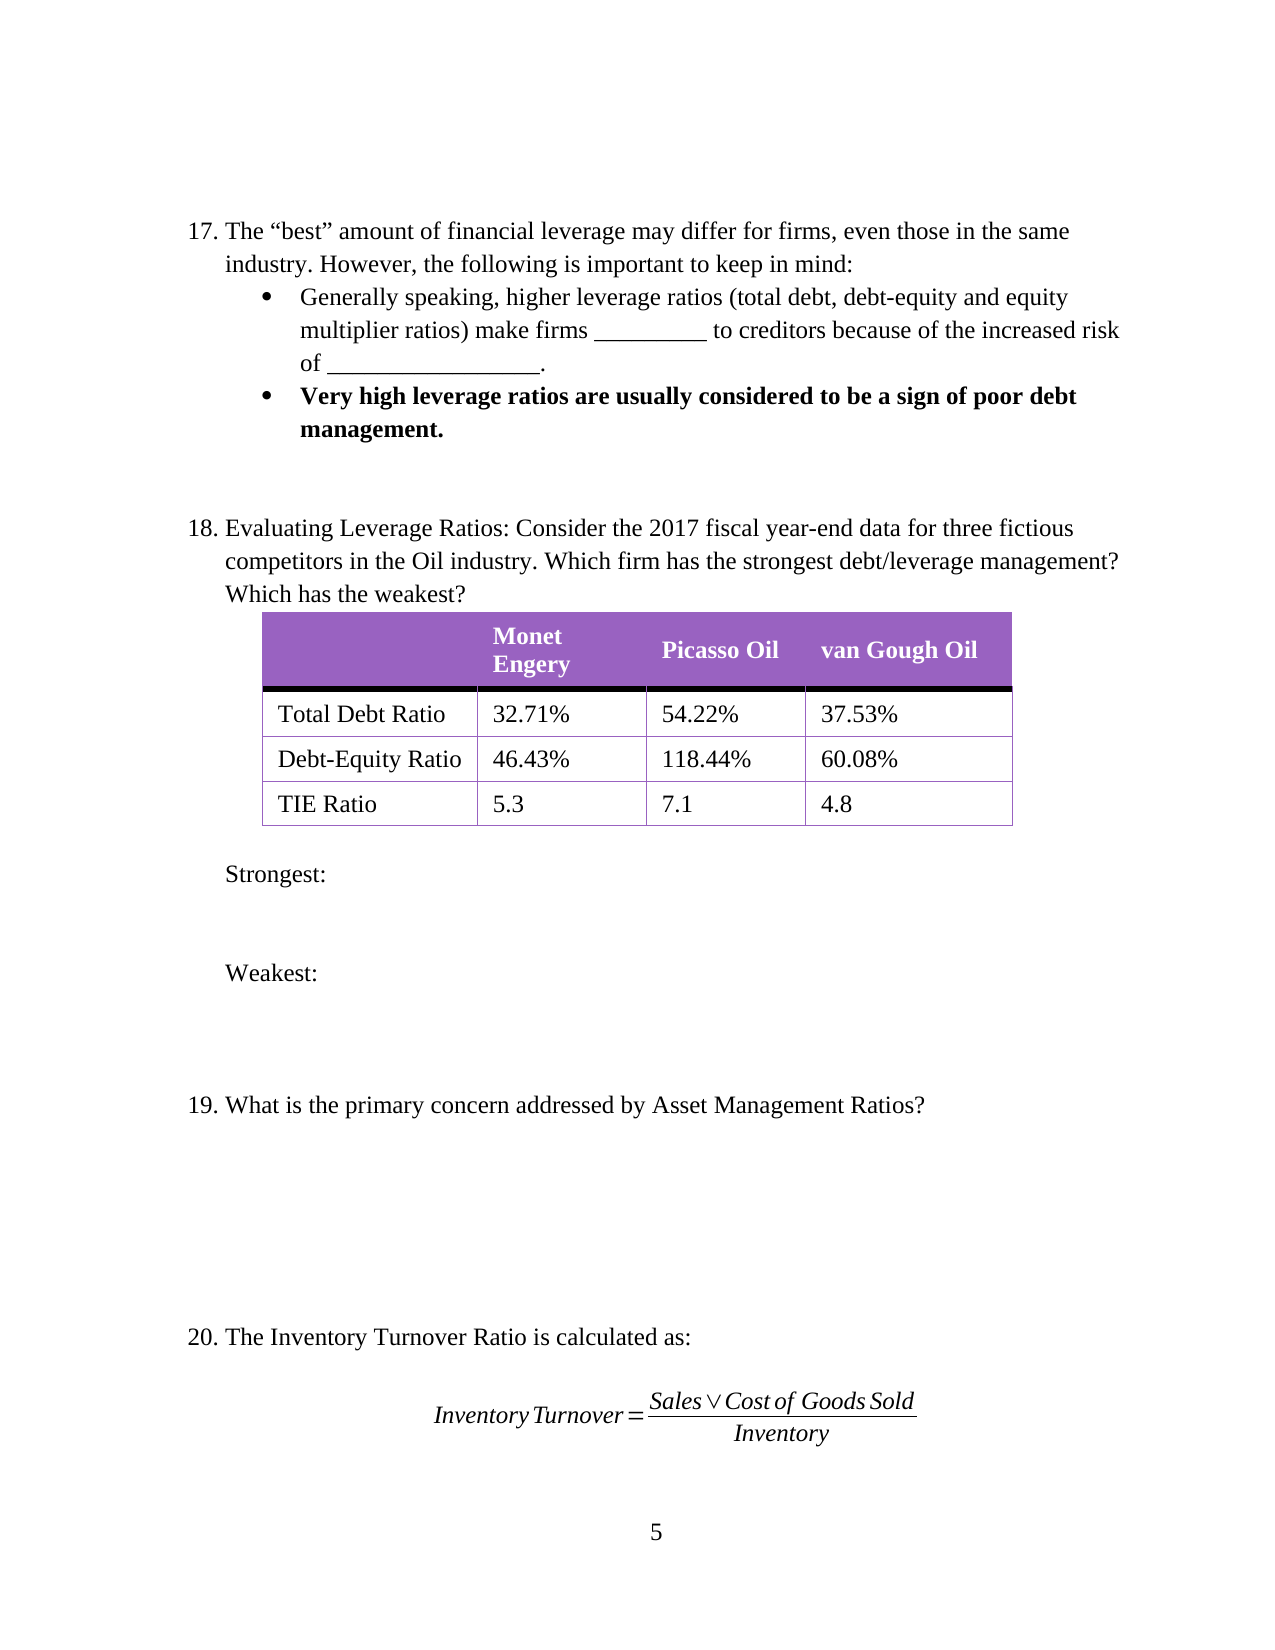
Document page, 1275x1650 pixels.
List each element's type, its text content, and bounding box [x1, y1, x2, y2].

table_cell Total Debt Ratio [263, 692, 477, 736]
table_cell 32.71% [478, 692, 646, 736]
text Strongest: [150, 859, 1125, 888]
list Generally speaking, higher leverage ratios (total debt, debt-equity and equity multiplier ratios) make firms _________ to creditors because of the increased risk of _________________. [262, 282, 1125, 377]
table_cell 7.1 [647, 782, 805, 825]
table_cell 118.44% [647, 737, 805, 781]
table_cell TIE Ratio [263, 782, 477, 825]
table_cell 4.8 [806, 782, 1012, 825]
list Very high leverage ratios are usually considered to be a sign of poor debt management. [262, 381, 1125, 443]
list The “best” amount of financial leverage may differ for firms, even those in the same industry. However, the following is important to keep in mind: [187, 216, 1125, 278]
table_cell 60.08% [806, 737, 1012, 781]
table_cell 5.3 [478, 782, 646, 825]
table_header Monet Engery [478, 613, 647, 686]
table_cell 37.53% [806, 692, 1012, 736]
list Evaluating Leverage Ratios: Consider the 2017 fiscal year-end data for three fictious competitors in the Oil industry. Which firm has the strongest debt/leverage management? Which has the weakest? [187, 513, 1125, 608]
table_cell Debt-Equity Ratio [263, 737, 477, 781]
text Weakest: [150, 958, 1125, 987]
table_cell 54.22% [647, 692, 805, 736]
table_header Picasso Oil [647, 613, 806, 686]
list What is the primary concern addressed by Asset Management Ratios? [187, 1091, 1125, 1119]
table_cell 46.43% [478, 737, 646, 781]
list The Inventory Turnover Ratio is calculated as: [187, 1322, 1125, 1351]
table_header van Gough Oil [806, 613, 1012, 686]
table_header [263, 613, 478, 686]
